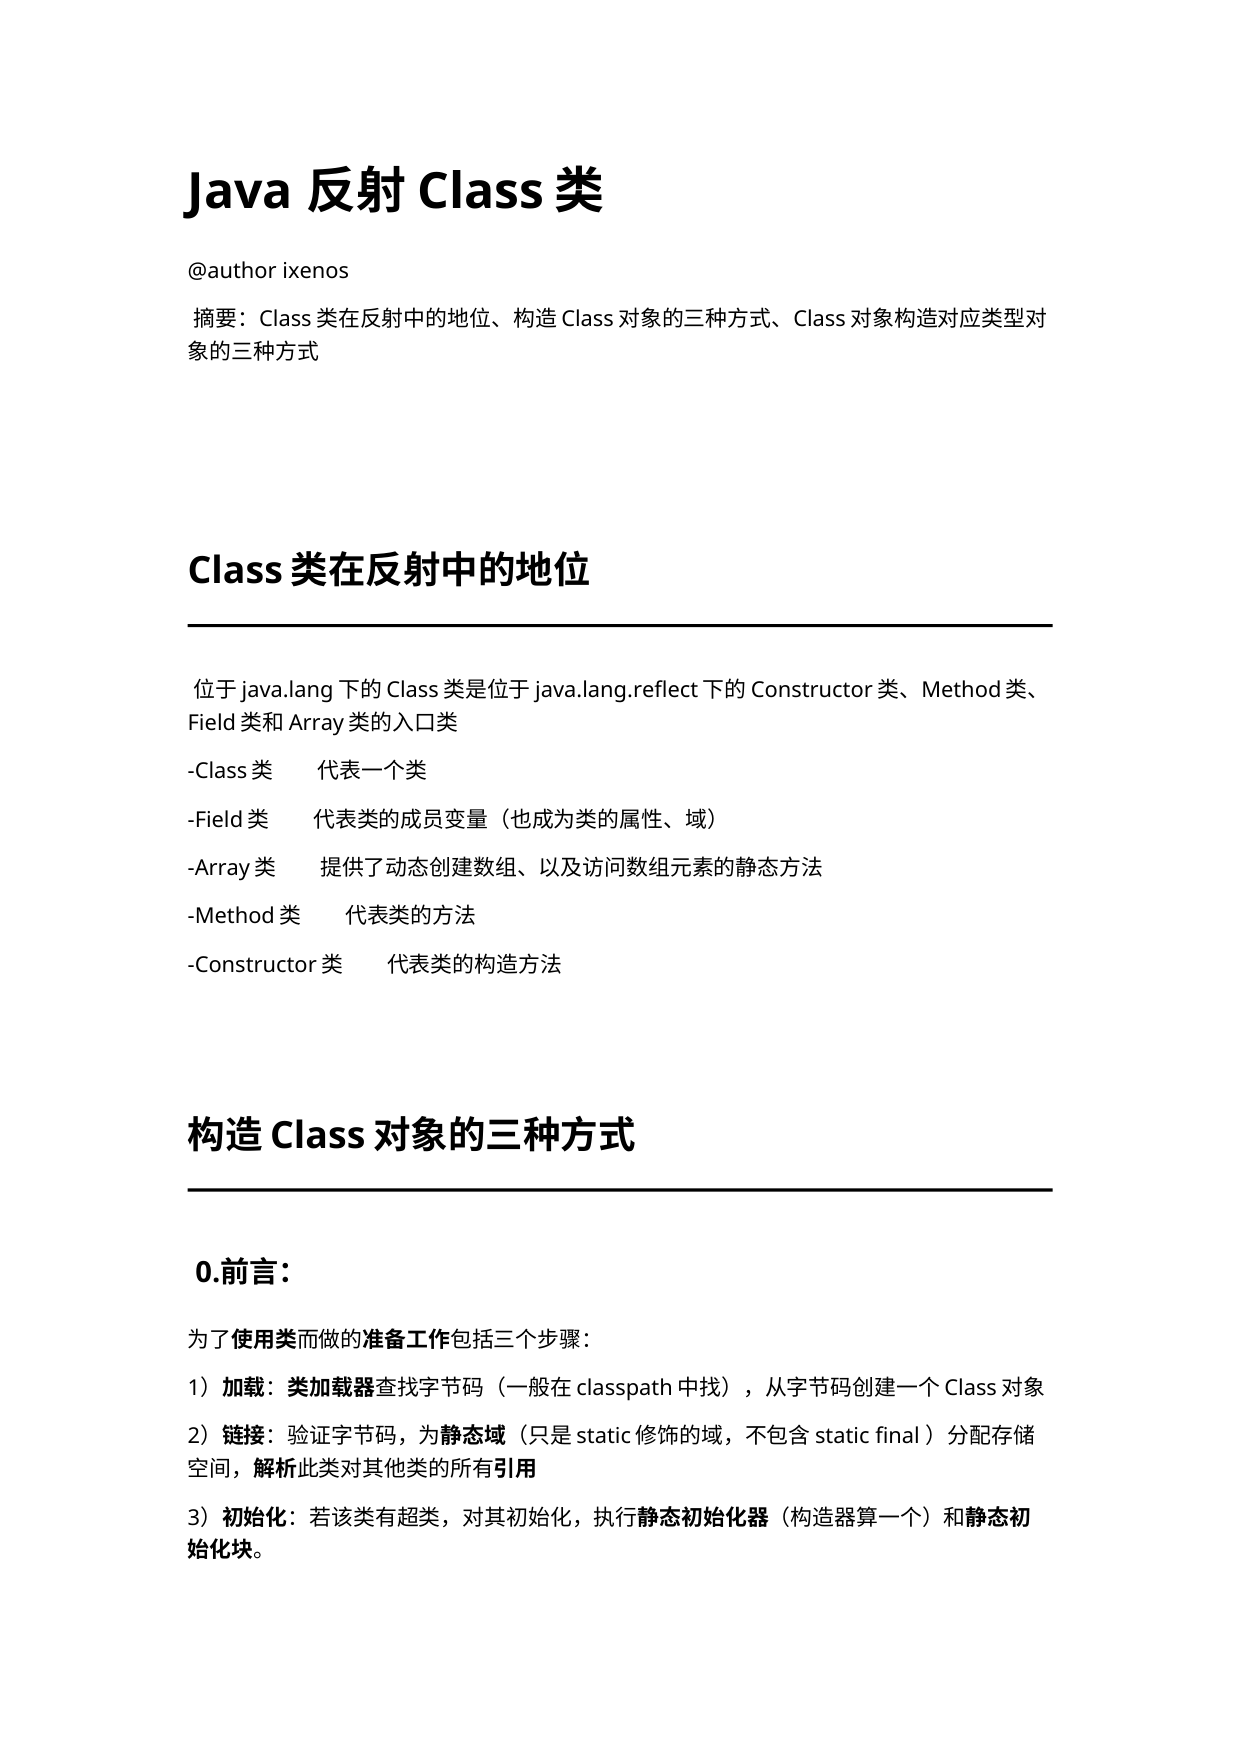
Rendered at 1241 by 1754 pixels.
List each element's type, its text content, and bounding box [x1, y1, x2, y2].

text 0.前言： [187, 1249, 1053, 1291]
text -Field类 代表类的成员变量（也成为类的属性、域） [187, 801, 1053, 833]
text 位于java.lang下的Class类是位于java.lang.reflect下的Constructor类、Method类、Field类和Array类的入口类 [187, 671, 1053, 737]
text Java 反射 Class类 [187, 150, 1053, 223]
text 3）初始化：若该类有超类，对其初始化，执行静态初始化器（构造器算一个）和静态初始化块。 [187, 1498, 1053, 1564]
text 为了使用类而做的准备工作包括三个步骤： [187, 1320, 1053, 1353]
text Class类在反射中的地位 [187, 540, 1053, 595]
text -Class类 代表一个类 [187, 752, 1053, 785]
text -Array类 提供了动态创建数组、以及访问数组元素的静态方法 [187, 849, 1053, 882]
text 摘要：Class类在反射中的地位、构造Class对象的三种方式、Class对象构造对应类型对象的三种方式 [187, 300, 1053, 366]
text 2）链接：验证字节码，为静态域（只是static修饰的域，不包含static final ）分配存储空间，解析此类对其他类的所有引用 [187, 1417, 1053, 1483]
text -Constructor类 代表类的构造方法 [187, 946, 1053, 979]
text @author ixenos [187, 252, 1053, 285]
text 1）加载：类加载器查找字节码（一般在classpath中找），从字节码创建一个Class对象 [187, 1369, 1053, 1402]
text 构造Class对象的三种方式 [187, 1105, 1053, 1159]
text -Method类 代表类的方法 [187, 897, 1053, 930]
